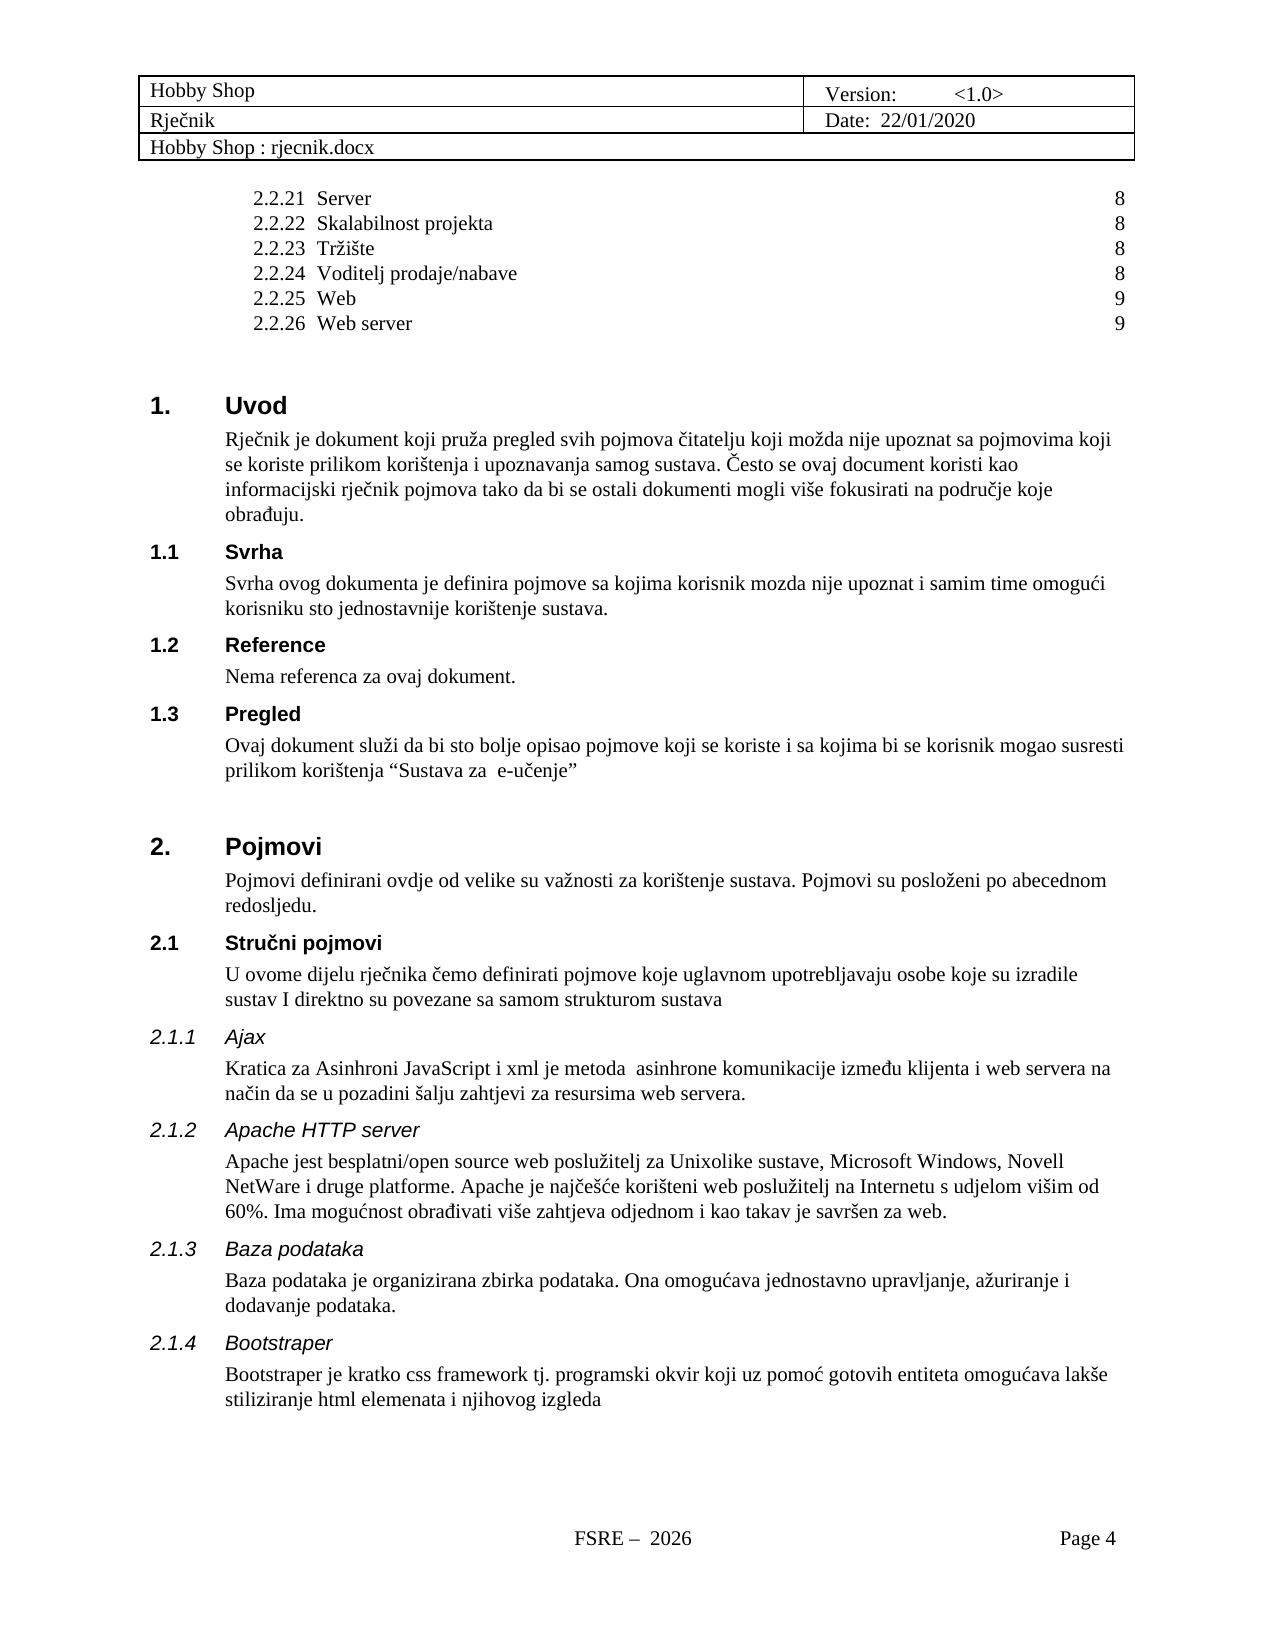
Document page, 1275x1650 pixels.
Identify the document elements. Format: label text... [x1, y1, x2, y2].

text 2.2.26 Web server 9 [253, 310, 1125, 335]
subtitle Reference [150, 632, 1125, 657]
text 2.2.22 Skalabilnost projekta 8 [253, 210, 1125, 235]
subtitle Bootstraper [150, 1330, 1125, 1355]
text 2.2.21 Server 8 [253, 185, 1125, 210]
text U ovome dijelu rječnika čemo definirati pojmove koje uglavnom upotrebljavaju osobe koje su izradile sustav I direktno su povezane sa samom strukturom sustava [225, 961, 1125, 1011]
text Nema referenca za ovaj dokument. [225, 663, 1125, 688]
text Ovaj dokument služi da bi sto bolje opisao pojmove koji se koriste i sa kojima bi se korisnik mogao susresti prilikom korištenja “Sustava za e-učenje” [225, 732, 1125, 782]
text 2.2.24 Voditelj prodaje/nabave 8 [253, 260, 1125, 285]
text Apache jest besplatni/open source web poslužitelj za Unixolike sustave, Microsoft Windows, Novell NetWare i druge platforme. Apache je najčešće korišteni web poslužitelj na Internetu s udjelom višim od 60%. Ima mogućnost obrađivati više zahtjeva odjednom i kao takav je savršen za web. [225, 1148, 1125, 1223]
text 2.2.25 Web 9 [253, 285, 1125, 310]
text 2.2.23 Tržište 8 [253, 235, 1125, 260]
subtitle Baza podataka [150, 1236, 1125, 1261]
subtitle Ajax [150, 1023, 1125, 1048]
text Bootstraper je kratko css framework tj. programski okvir koji uz pomoć gotovih entiteta omogućava lakše stiliziranje html elemenata i njihovog izgleda [225, 1361, 1125, 1411]
subtitle Pojmovi [150, 832, 1125, 861]
subtitle Apache HTTP server [150, 1117, 1125, 1142]
text Kratica za Asinhroni JavaScript i xml je metoda asinhrone komunikacije između klijenta i web servera na način da se u pozadini šalju zahtjevi za resursima web servera. [225, 1055, 1125, 1105]
text Baza podataka je organizirana zbirka podataka. Ona omogućava jednostavno upravljanje, ažuriranje i dodavanje podataka. [225, 1267, 1125, 1317]
subtitle Pregled [150, 701, 1125, 726]
text Pojmovi definirani ovdje od velike su važnosti za korištenje sustava. Pojmovi su posloženi po abecednom redosljedu. [225, 867, 1125, 917]
subtitle Uvod [150, 391, 1125, 420]
text Rječnik je dokument koji pruža pregled svih pojmova čitatelju koji možda nije upoznat sa pojmovima koji se koriste prilikom korištenja i upoznavanja samog sustava. Često se ovaj document koristi kao informacijski rječnik pojmova tako da bi se ostali dokumenti mogli više fokusirati na područje koje obrađuju. [225, 426, 1125, 526]
text Svrha ovog dokumenta je definira pojmove sa kojima korisnik mozda nije upoznat i samim time omogući korisniku sto jednostavnije korištenje sustava. [225, 570, 1125, 620]
subtitle Svrha [150, 538, 1125, 563]
subtitle Stručni pojmovi [150, 930, 1125, 955]
